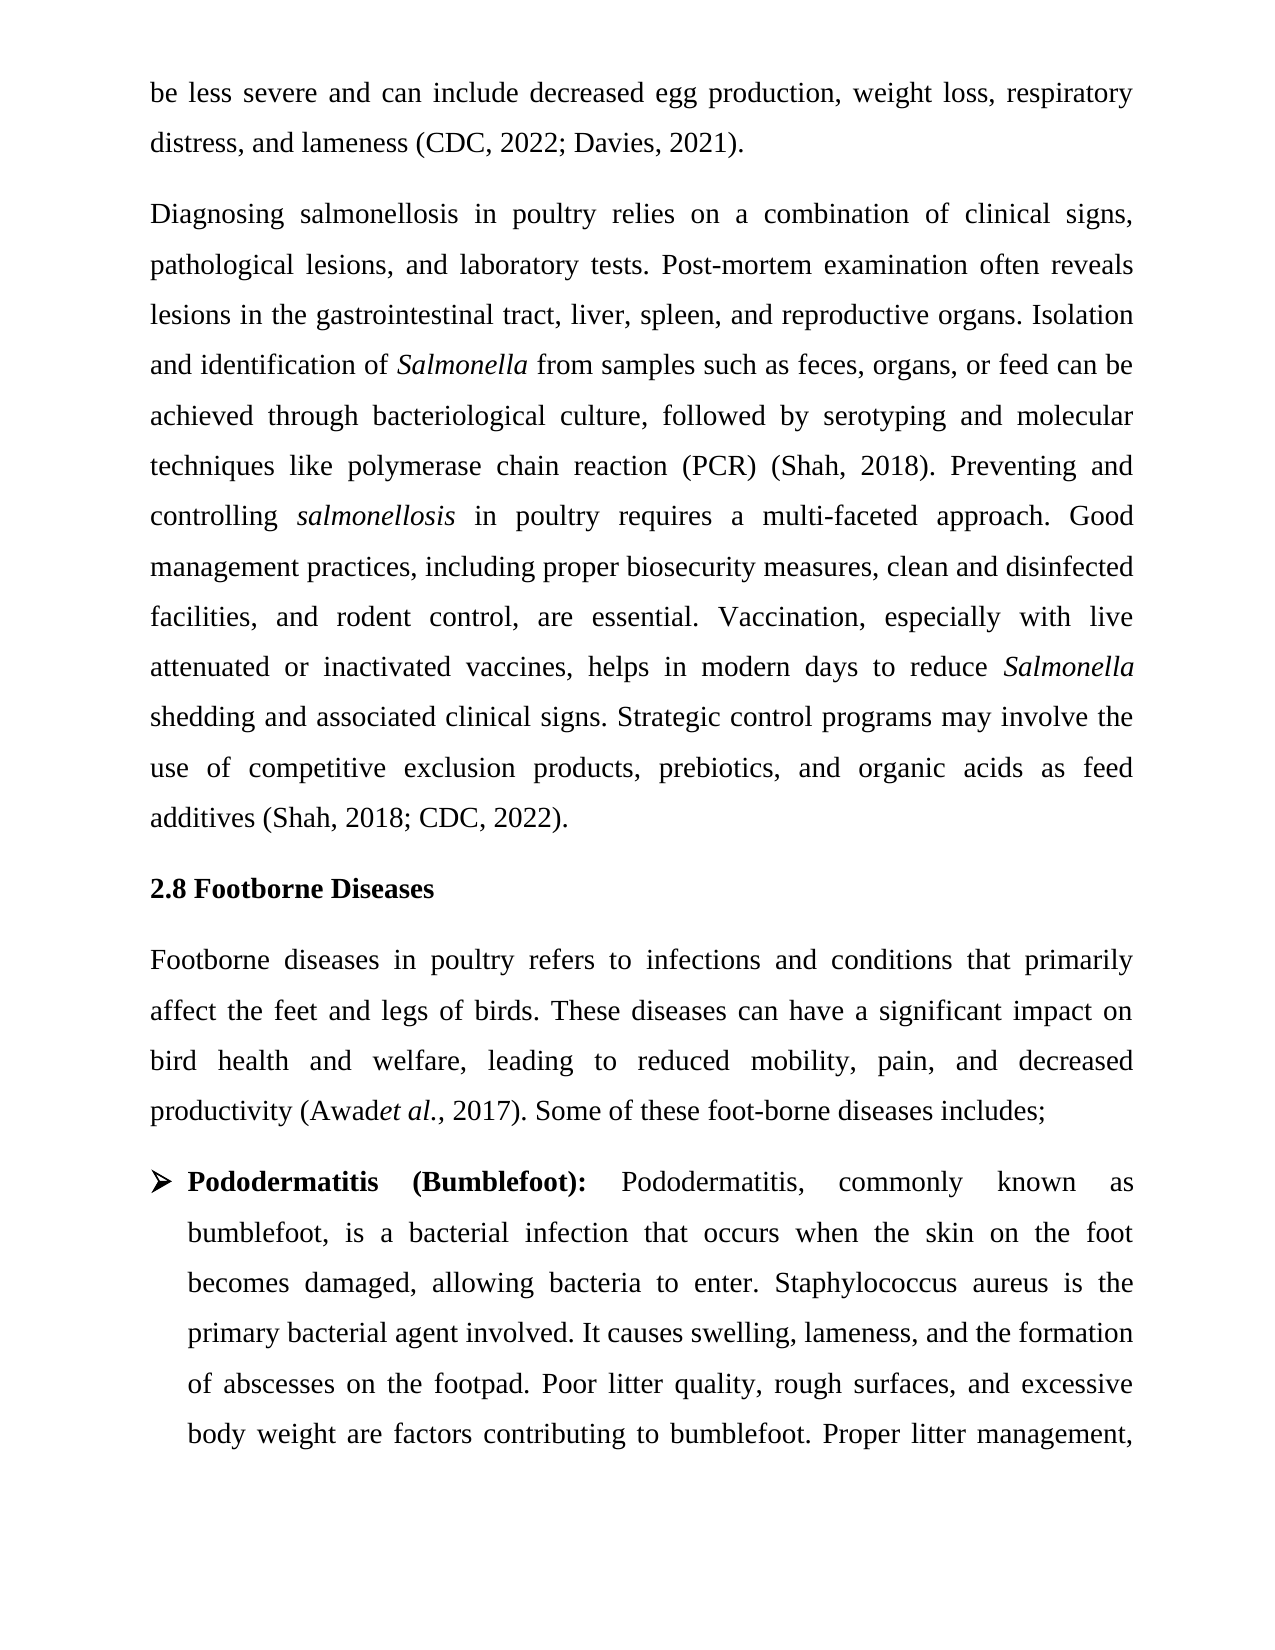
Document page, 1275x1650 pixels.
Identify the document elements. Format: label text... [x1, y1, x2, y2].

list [150, 1164, 1134, 1450]
text 2.8 Footborne Diseases [150, 871, 1134, 905]
text Diagnosing salmonellosis in poultry relies on a combination of clinical signs, pathological lesions, and laboratory tests. Post-mortem examination often reveals lesions in the gastrointestinal tract, liver, spleen, and reproductive organs. Isolation and identification of Salmonella from samples such as feces, organs, or feed can be achieved through bacteriological culture, followed by serotyping and molecular techniques like polymerase chain reaction (PCR) (Shah, 2018). Preventing and controlling salmonellosis in poultry requires a multi-faceted approach. Good management practices, including proper biosecurity measures, clean and disinfected facilities, and rodent control, are essential. Vaccination, especially with live attenuated or inactivated vaccines, helps in modern days to reduce Salmonella shedding and associated clinical signs. Strategic control programs may involve the use of competitive exclusion products, prebiotics, and organic acids as feed additives (Shah, 2018; CDC, 2022). [150, 196, 1134, 834]
text Footborne diseases in poultry refers to infections and conditions that primarily affect the feet and legs of birds. These diseases can have a significant impact on bird health and welfare, leading to reduced mobility, pain, and decreased productivity (Awadet al., 2017). Some of these foot-borne diseases includes; [150, 942, 1134, 1127]
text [150, 75, 1134, 159]
